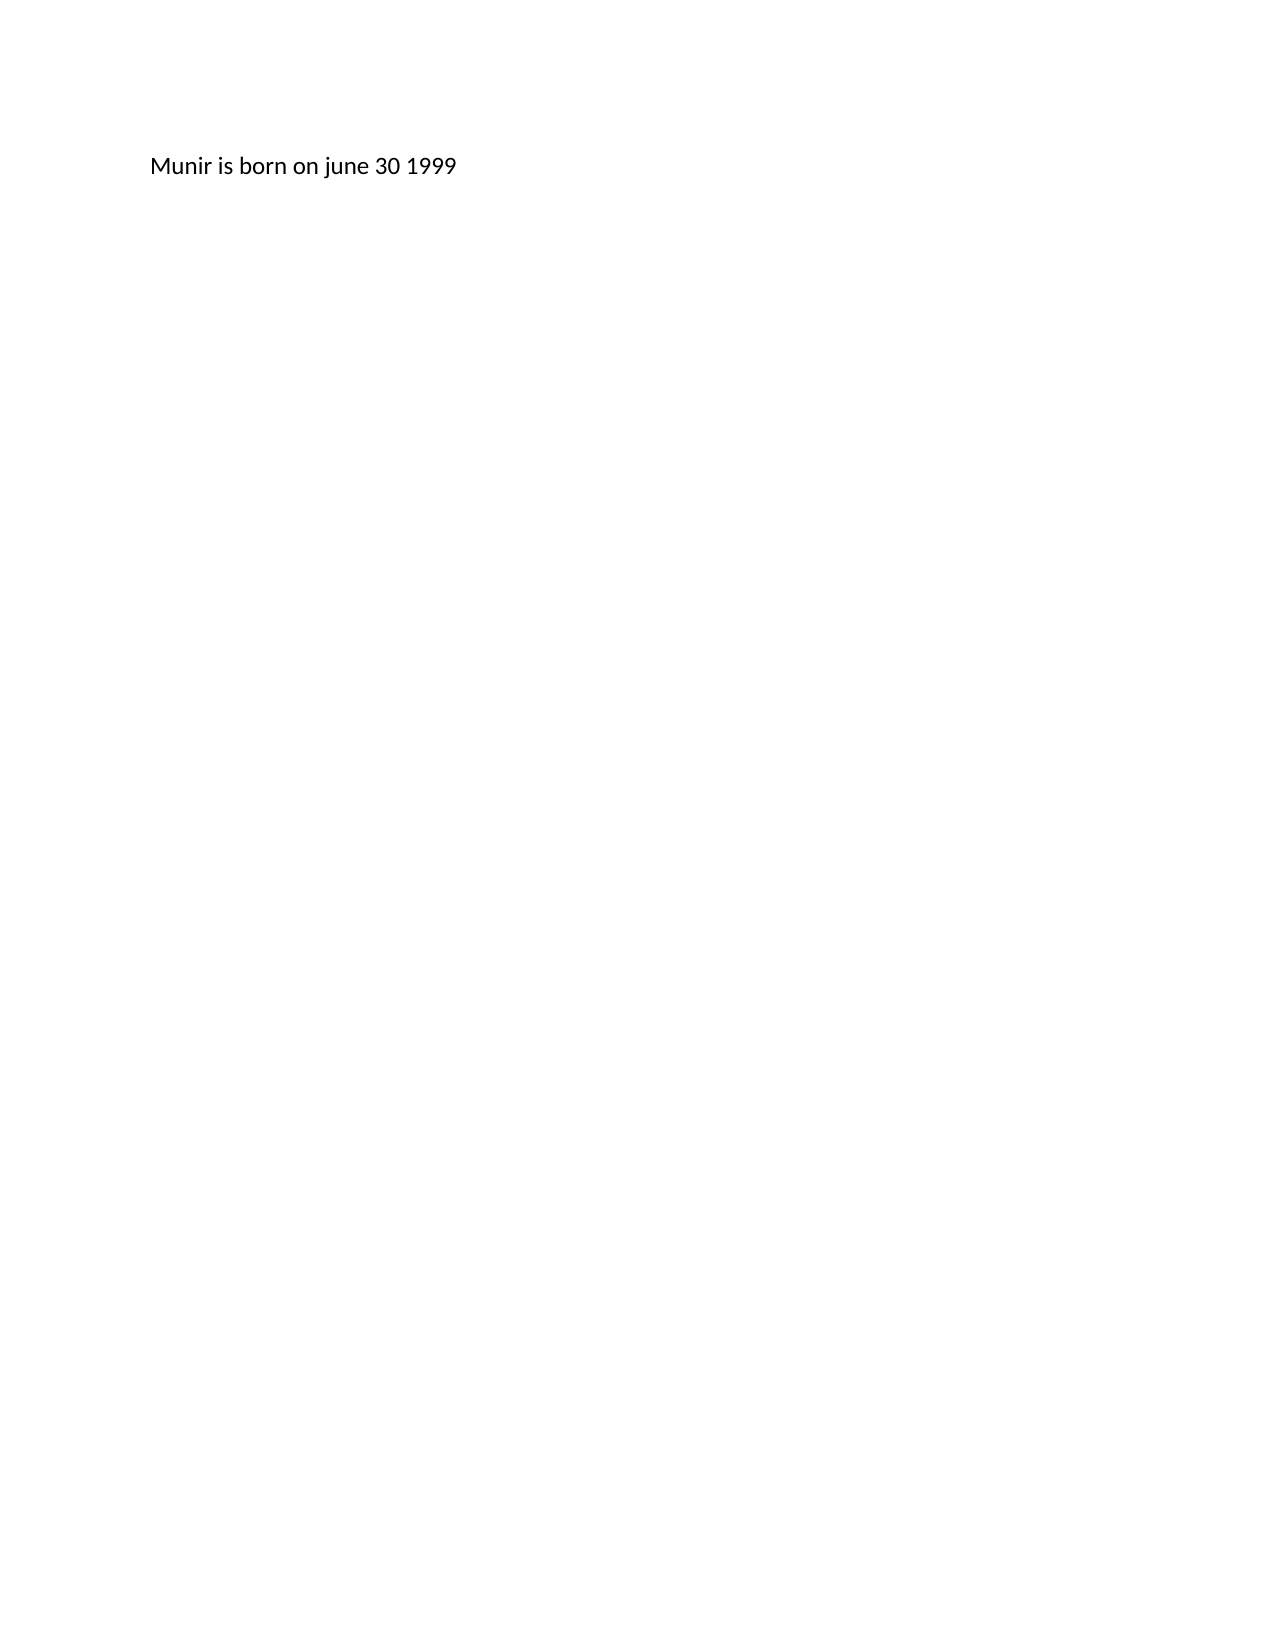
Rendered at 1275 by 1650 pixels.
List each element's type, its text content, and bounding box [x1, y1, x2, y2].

text Munir is born on june 30 1999 [150, 150, 1125, 181]
